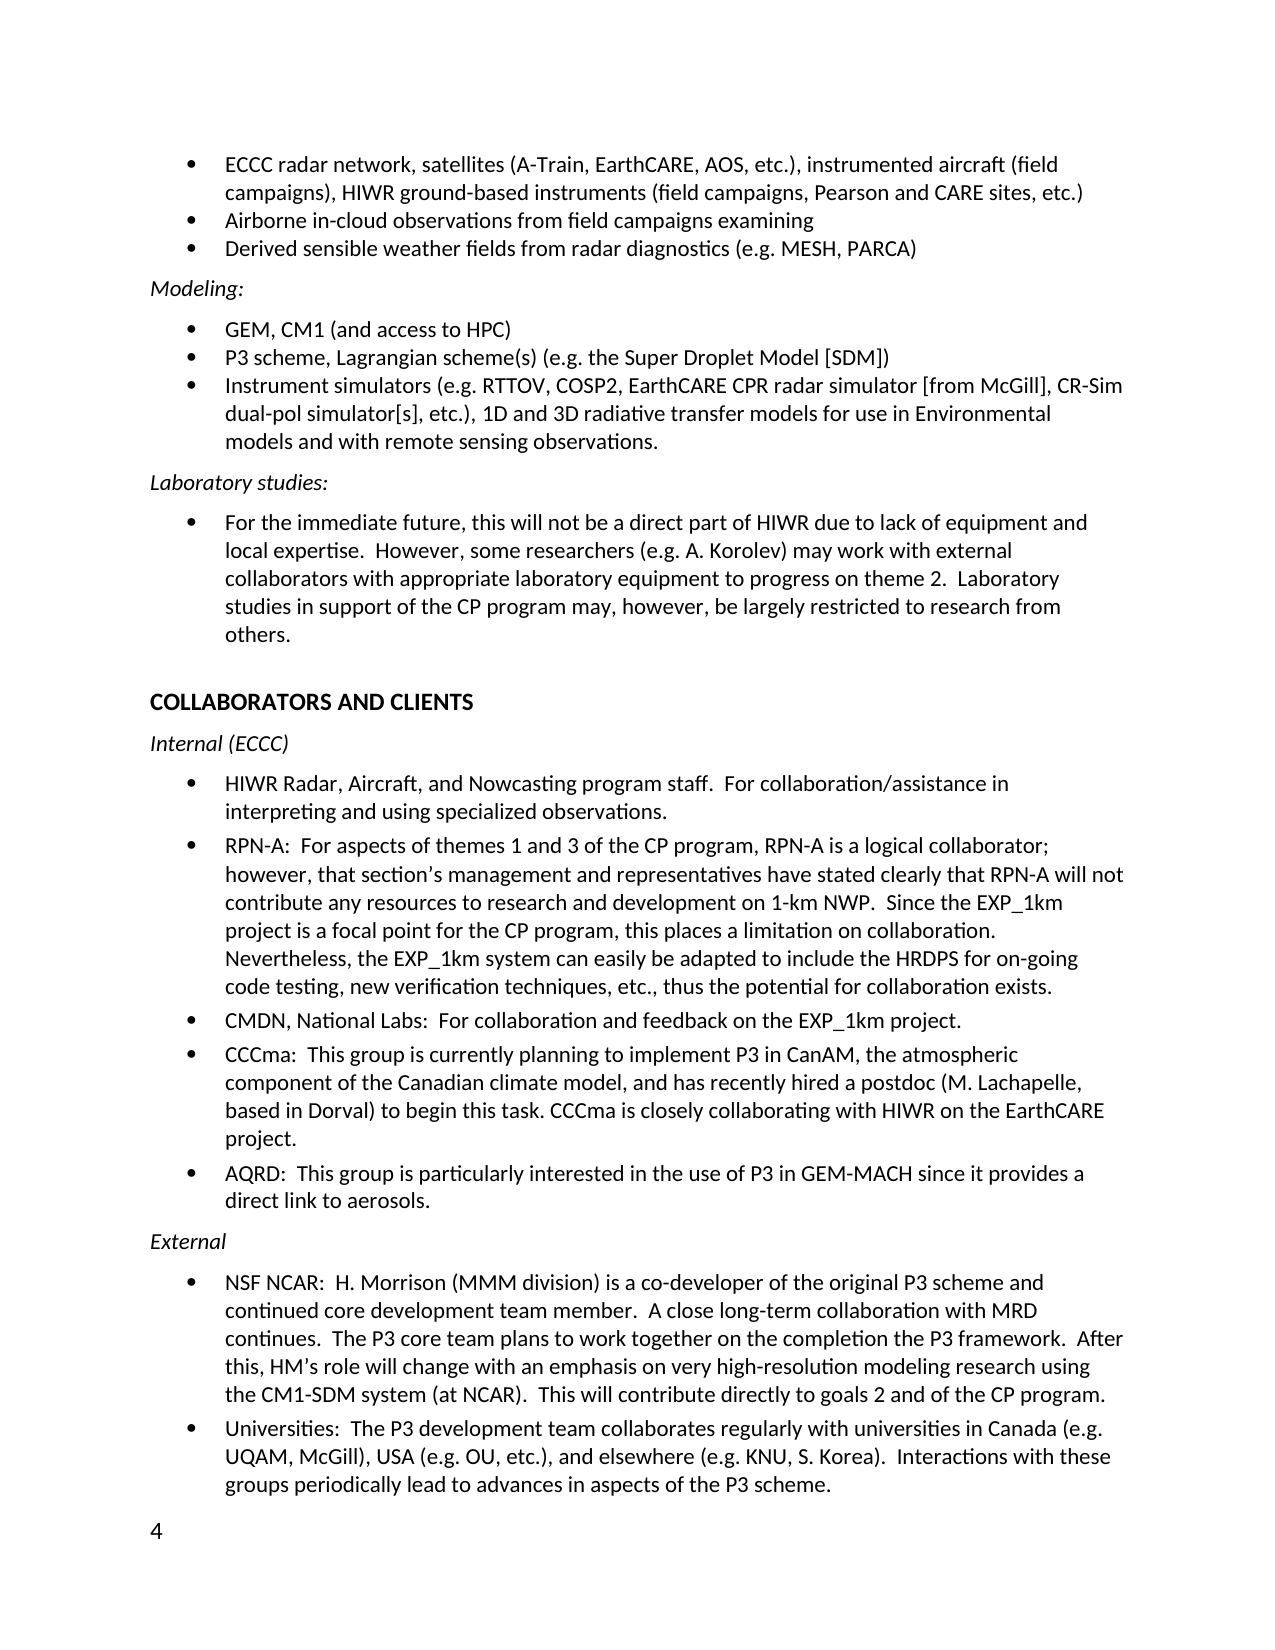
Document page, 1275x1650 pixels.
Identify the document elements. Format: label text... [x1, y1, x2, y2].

list CCCma: This group is currently planning to implement P3 in CanAM, the atmospheric component of the Canadian climate model, and has recently hired a postdoc (M. Lachapelle, based in Dorval) to begin this task. CCCma is closely collaborating with HIWR on the EarthCARE project. [187, 1040, 1125, 1152]
text Collaborators and Clients [150, 686, 1125, 716]
text Laboratory studies: [150, 468, 1125, 496]
list GEM, CM1 (and access to HPC) [187, 315, 1125, 343]
text Internal (ECCC) [150, 729, 1125, 757]
list Universities: The P3 development team collaborates regularly with universities in Canada (e.g. UQAM, McGill), USA (e.g. OU, etc.), and elsewhere (e.g. KNU, S. Korea). Interactions with these groups periodically lead to advances in aspects of the P3 scheme. [187, 1414, 1125, 1498]
list NSF NCAR: H. Morrison (MMM division) is a co-developer of the original P3 scheme and continued core development team member. A close long-term collaboration with MRD continues. The P3 core team plans to work together on the completion the P3 framework. After this, HM’s role will change with an emphasis on very high-resolution modeling research using the CM1-SDM system (at NCAR). This will contribute directly to goals 2 and of the CP program. [187, 1268, 1125, 1408]
list ECCC radar network, satellites (A-Train, EarthCARE, AOS, etc.), instrumented aircraft (field campaigns), HIWR ground-based instruments (field campaigns, Pearson and CARE sites, etc.) [187, 150, 1125, 206]
list Derived sensible weather fields from radar diagnostics (e.g. MESH, PARCA) [187, 234, 1125, 262]
list P3 scheme, Lagrangian scheme(s) (e.g. the Super Droplet Model [SDM]) [187, 343, 1125, 371]
list RPN-A: For aspects of themes 1 and 3 of the CP program, RPN-A is a logical collaborator; however, that section’s management and representatives have stated clearly that RPN-A will not contribute any resources to research and development on 1-km NWP. Since the EXP_1km project is a focal point for the CP program, this places a limitation on collaboration. Nevertheless, the EXP_1km system can easily be adapted to include the HRDPS for on-going code testing, new verification techniques, etc., thus the potential for collaboration exists. [187, 832, 1125, 1000]
list HIWR Radar, Aircraft, and Nowcasting program staff. For collaboration/assistance in interpreting and using specialized observations. [187, 769, 1125, 825]
list Airborne in-cloud observations from field campaigns examining [187, 206, 1125, 234]
text External [150, 1227, 1125, 1255]
list Instrument simulators (e.g. RTTOV, COSP2, EarthCARE CPR radar simulator [from McGill], CR-Sim dual-pol simulator[s], etc.), 1D and 3D radiative transfer models for use in Environmental models and with remote sensing observations. [187, 371, 1125, 455]
list For the immediate future, this will not be a direct part of HIWR due to lack of equipment and local expertise. However, some researchers (e.g. A. Korolev) may work with external collaborators with appropriate laboratory equipment to progress on theme 2. Laboratory studies in support of the CP program may, however, be largely restricted to research from others. [187, 508, 1125, 648]
text Modeling: [150, 274, 1125, 303]
list AQRD: This group is particularly interested in the use of P3 in GEM-MACH since it provides a direct link to aerosols. [187, 1159, 1125, 1215]
list CMDN, National Labs: For collaboration and feedback on the EXP_1km project. [187, 1006, 1125, 1034]
